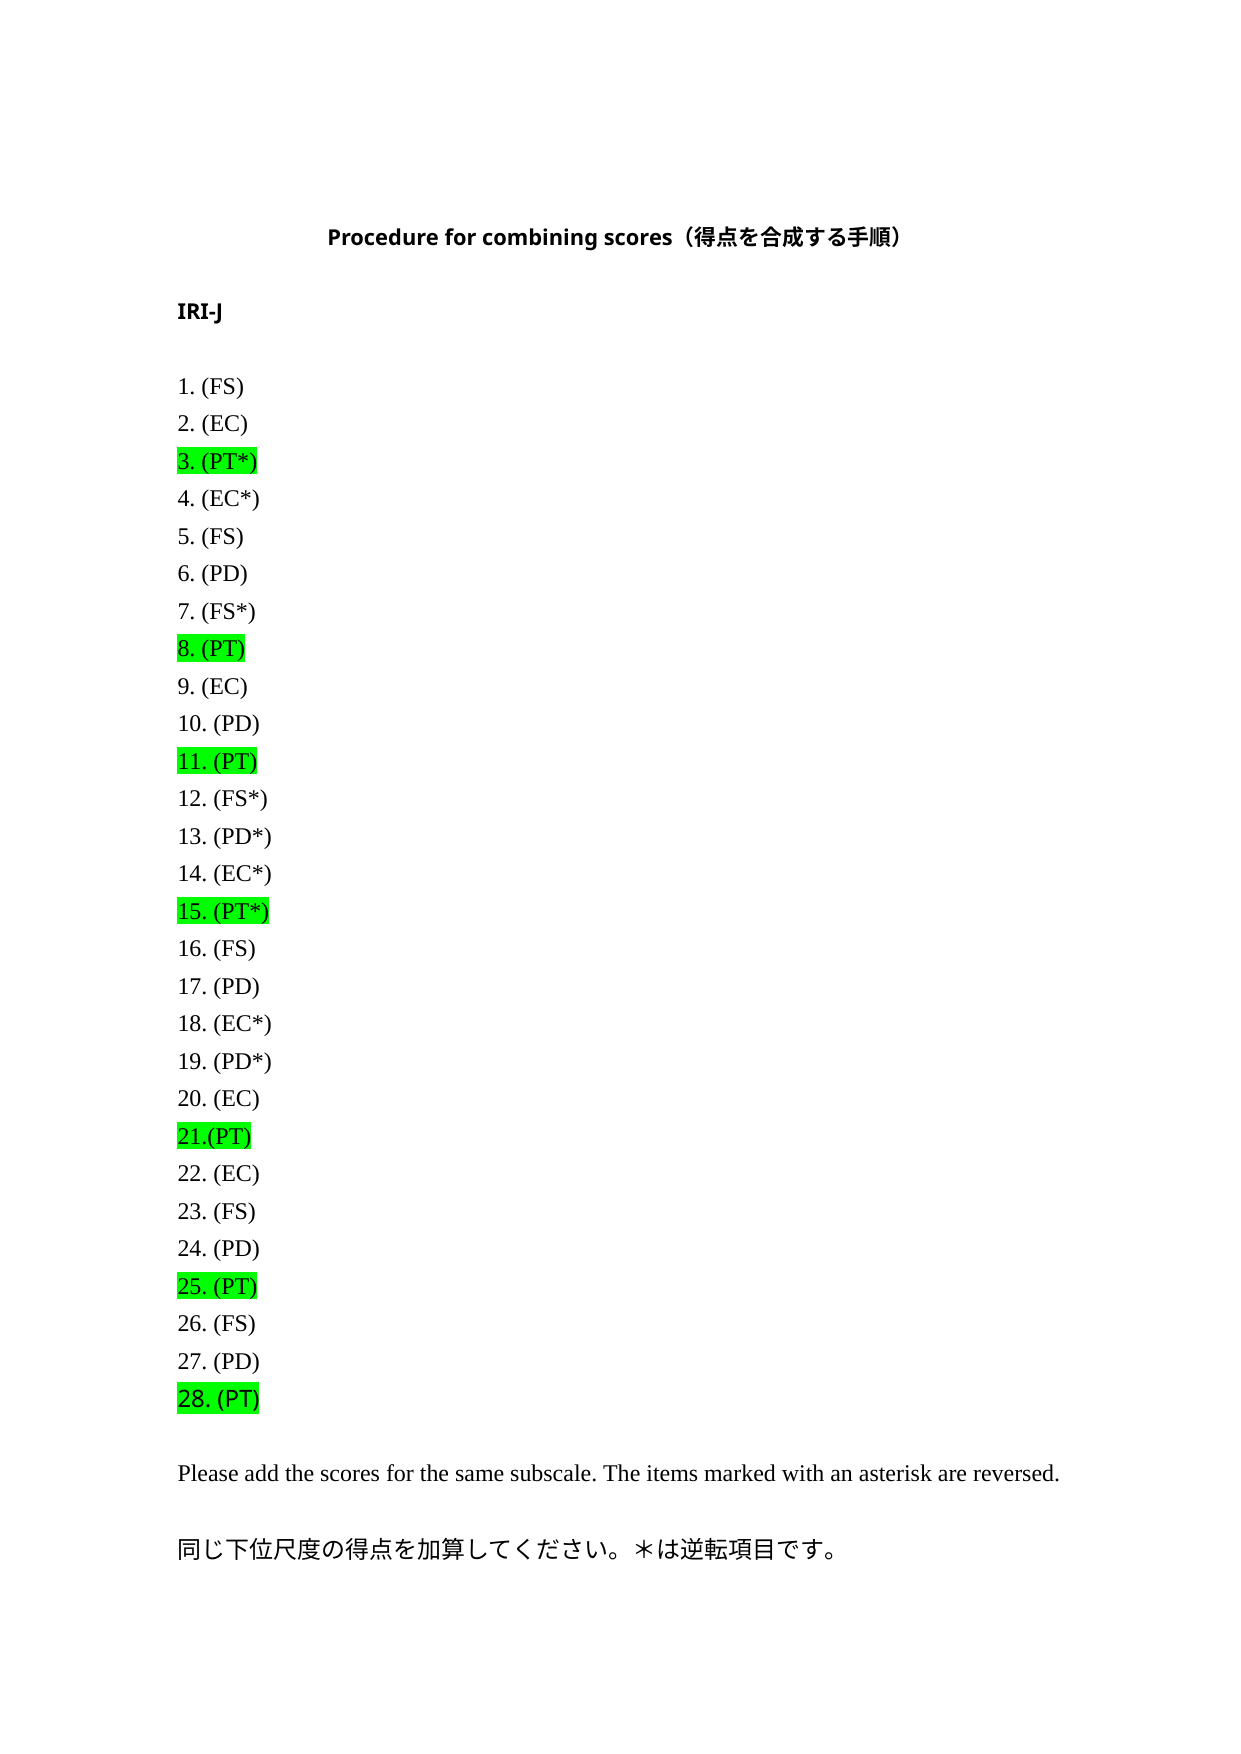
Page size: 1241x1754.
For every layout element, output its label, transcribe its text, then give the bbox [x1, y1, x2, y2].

text 19. (PD*) [177, 1042, 1063, 1079]
text 5. (FS) [177, 517, 1063, 554]
text 20. (EC) [177, 1079, 1063, 1117]
text 27. (PD) [177, 1342, 1063, 1379]
text 16. (FS) [177, 929, 1063, 967]
text 12. (FS*) [177, 779, 1063, 817]
text 25. (PT) [177, 1267, 1063, 1304]
text IRI-J [177, 292, 1063, 329]
text 7. (FS*) [177, 592, 1063, 629]
text 13. (PD*) [177, 817, 1063, 854]
text Please add the scores for the same subscale. The items marked with an asterisk are reversed. [177, 1454, 1063, 1492]
text 2. (EC) [177, 404, 1063, 442]
text 17. (PD) [177, 967, 1063, 1004]
text 8. (PT) [177, 629, 1063, 667]
text 24. (PD) [177, 1229, 1063, 1267]
text 26. (FS) [177, 1304, 1063, 1342]
text 6. (PD) [177, 554, 1063, 592]
text 28. (PT) [177, 1379, 1063, 1417]
text Procedure for combining scores（得点を合成する手順） [177, 217, 1063, 254]
text 14. (EC*) [177, 854, 1063, 892]
text 11. (PT) [177, 742, 1063, 779]
text 21.(PT) [177, 1117, 1063, 1154]
text 22. (EC) [177, 1154, 1063, 1192]
text 3. (PT*) [177, 442, 1063, 479]
text 23. (FS) [177, 1192, 1063, 1229]
text 18. (EC*) [177, 1004, 1063, 1042]
text 10. (PD) [177, 704, 1063, 742]
text 1. (FS) [177, 367, 1063, 404]
text 9. (EC) [177, 667, 1063, 704]
text 同じ下位尺度の得点を加算してください。＊は逆転項目です。 [177, 1529, 1063, 1567]
text 15. (PT*) [177, 892, 1063, 929]
text 4. (EC*) [177, 479, 1063, 517]
